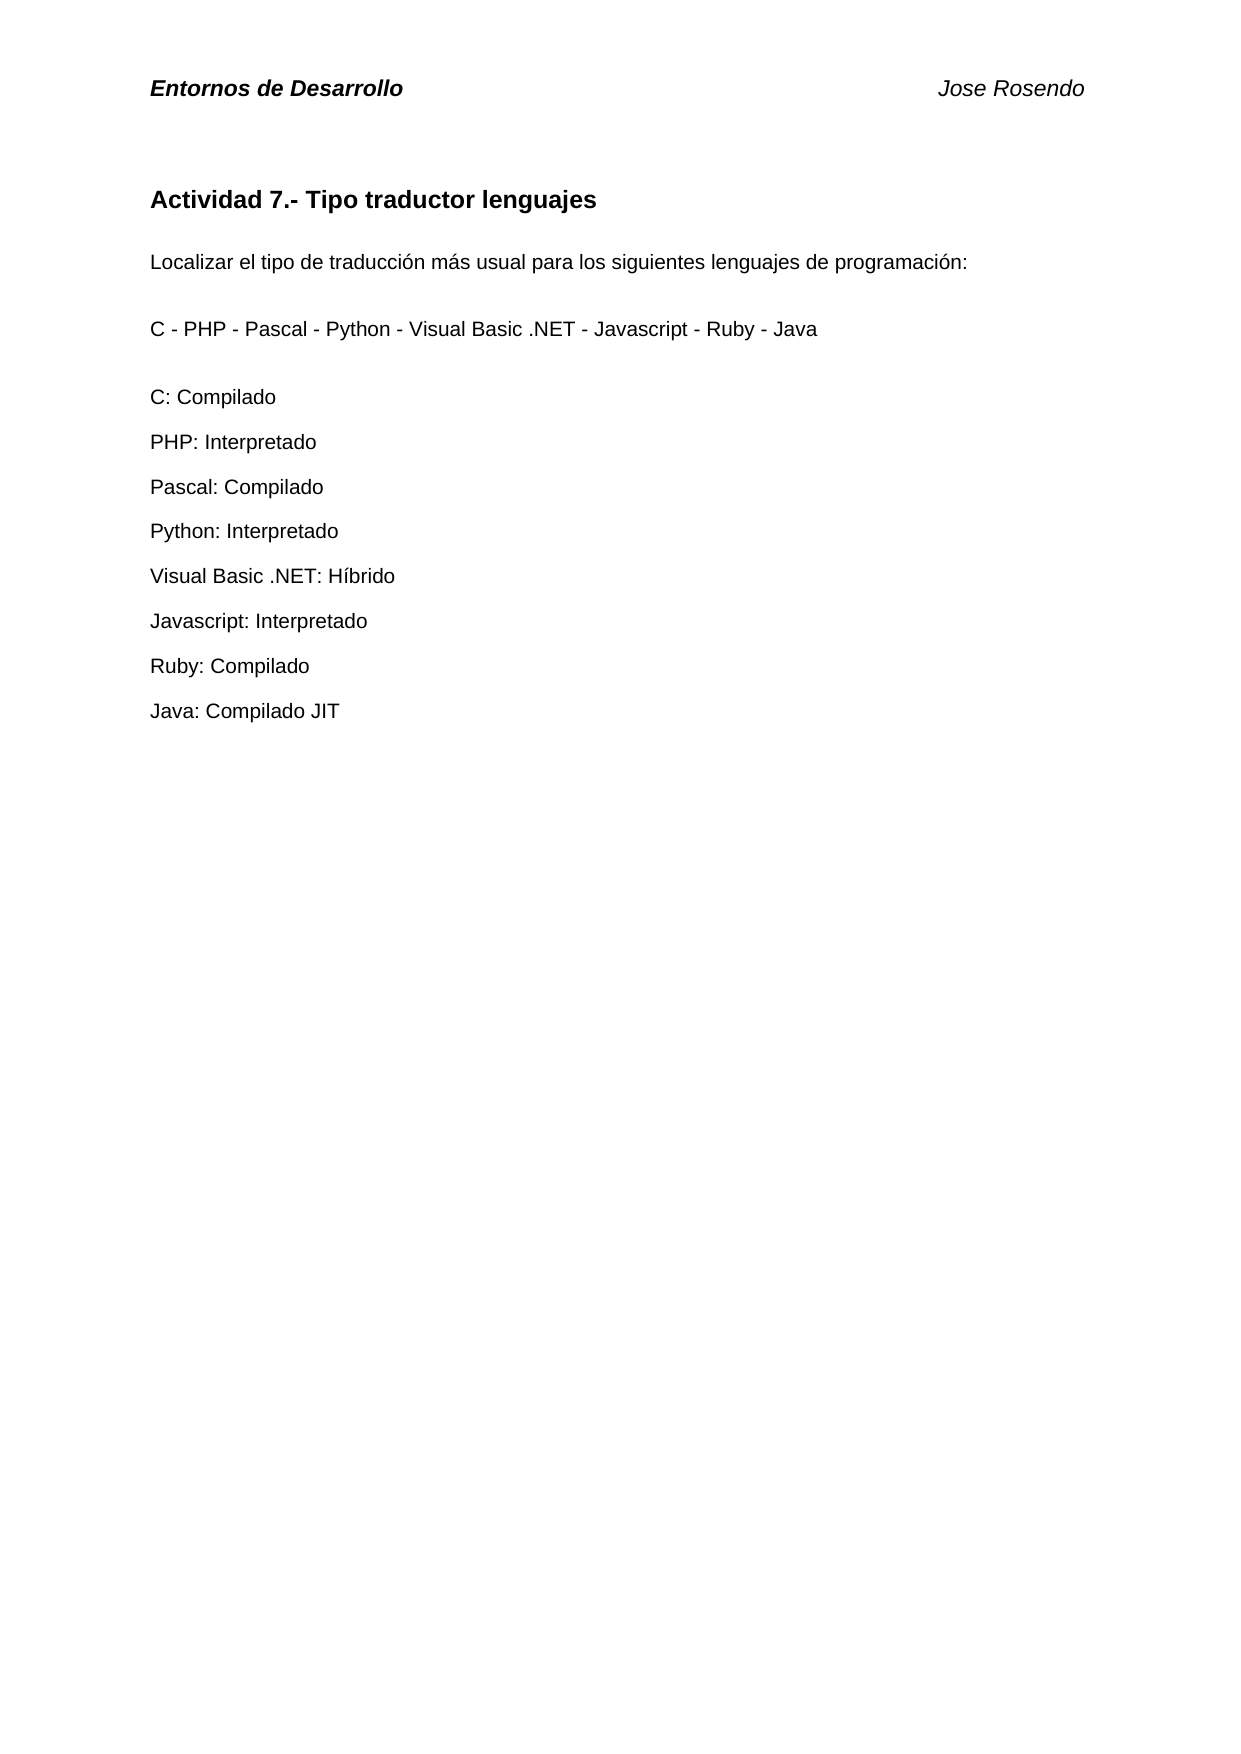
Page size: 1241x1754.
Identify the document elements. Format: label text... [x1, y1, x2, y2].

text Javascript: Interpretado [150, 609, 1090, 633]
subtitle Actividad 7.- Tipo traductor lenguajes [150, 185, 1090, 214]
text Localizar el tipo de traducción más usual para los siguientes lenguajes de programación: [150, 249, 1090, 273]
text Visual Basic .NET: Híbrido [150, 564, 1090, 588]
text Java: Compilado JIT [150, 698, 1090, 722]
text C: Compilado [150, 385, 1090, 409]
text C - PHP - Pascal - Python - Visual Basic .NET - Javascript - Ruby - Java [150, 317, 1090, 341]
text Pascal: Compilado [150, 474, 1090, 498]
text PHP: Interpretado [150, 430, 1090, 454]
text Python: Interpretado [150, 519, 1090, 543]
text Ruby: Compilado [150, 654, 1090, 678]
